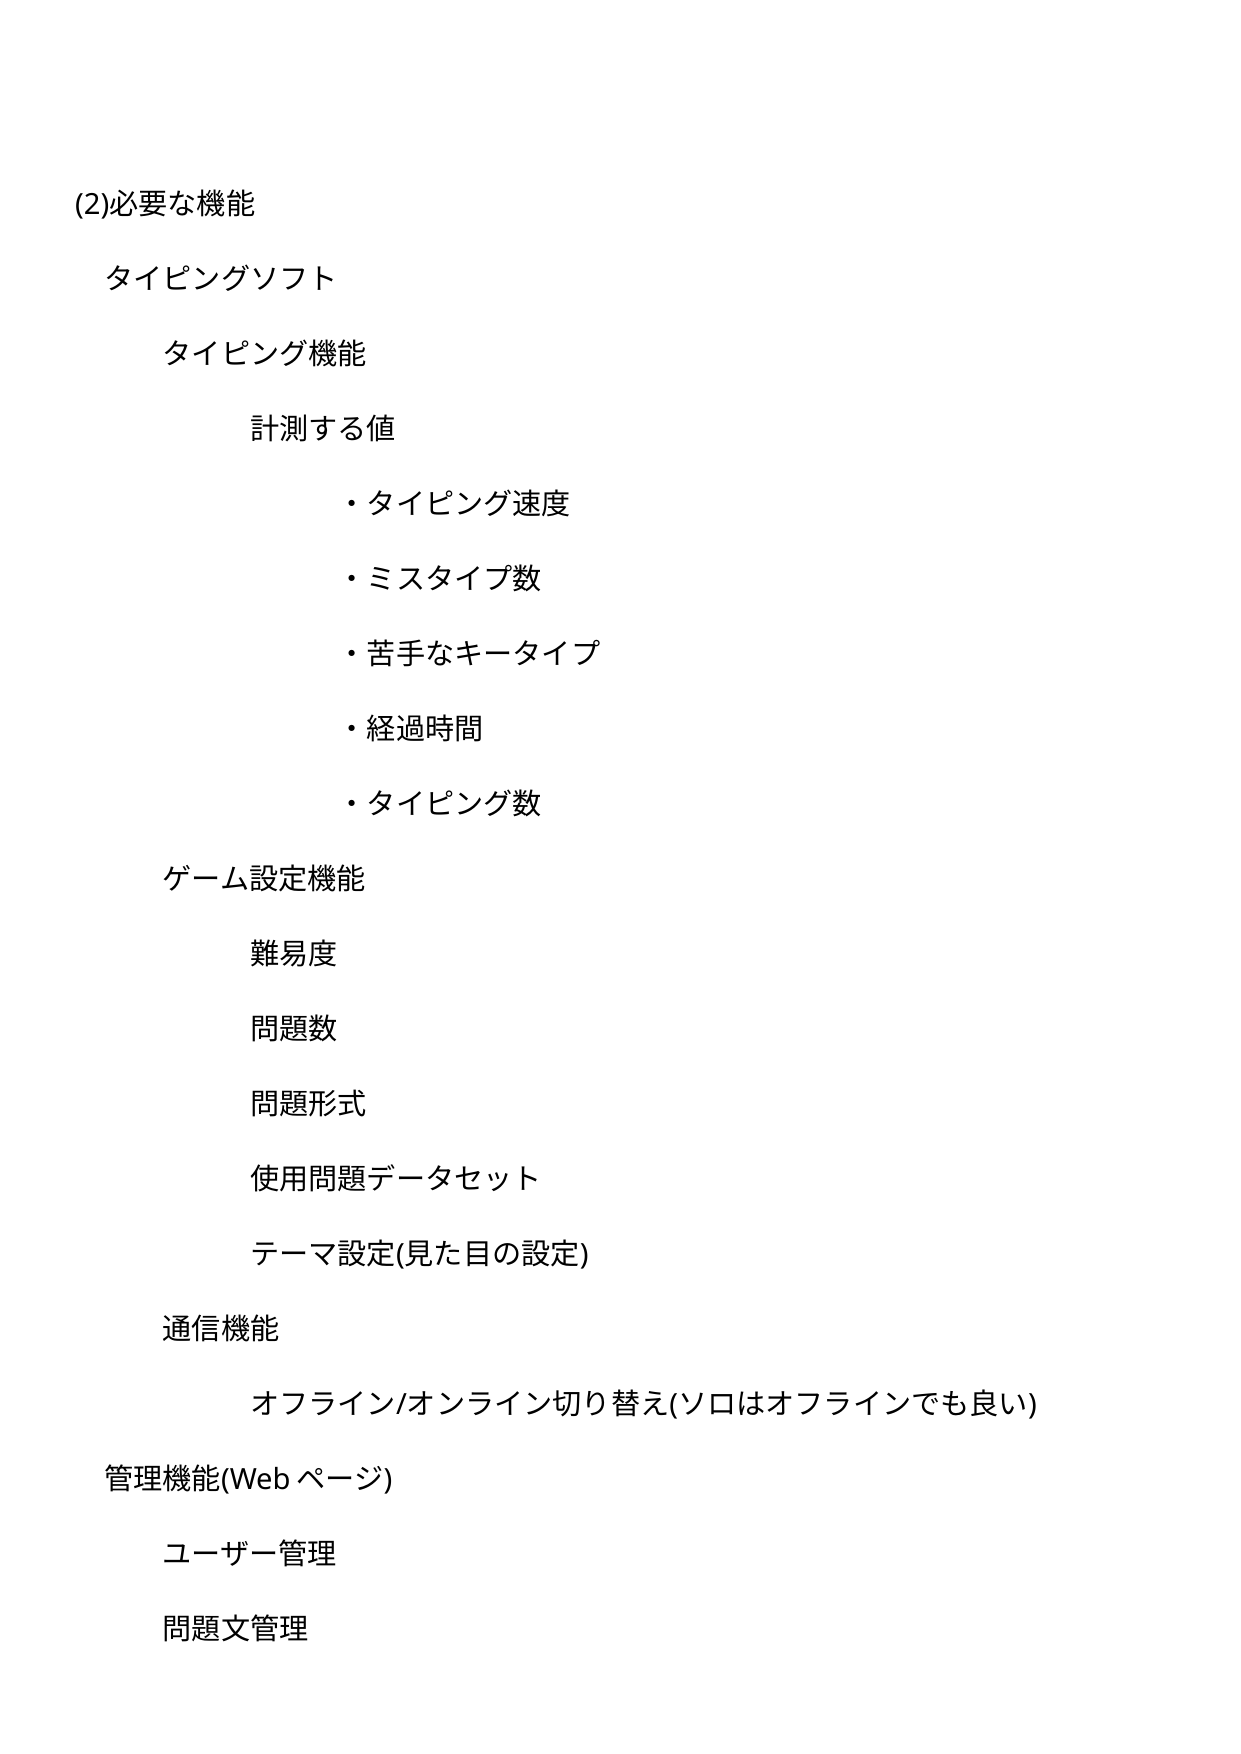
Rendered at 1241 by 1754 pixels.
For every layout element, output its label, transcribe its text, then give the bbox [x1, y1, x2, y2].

text ・経過時間 [75, 689, 1165, 764]
text 通信機能 [75, 1289, 1165, 1364]
text ・タイピング数 [75, 764, 1165, 839]
text ユーザー管理 [75, 1514, 1165, 1589]
text 問題数 [75, 989, 1165, 1064]
text 使用問題データセット [75, 1139, 1165, 1214]
text 計測する値 [75, 389, 1165, 464]
text ・タイピング速度 [75, 464, 1165, 539]
text オフライン/オンライン切り替え(ソロはオフラインでも良い) [75, 1364, 1165, 1439]
text 問題文管理 [75, 1589, 1165, 1664]
text ・苦手なキータイプ [75, 614, 1165, 689]
text タイピング機能 [75, 314, 1165, 389]
text 管理機能(Webページ) [75, 1439, 1165, 1514]
text 難易度 [75, 914, 1165, 989]
text タイピングソフト [75, 239, 1165, 314]
text テーマ設定(見た目の設定) [75, 1214, 1165, 1289]
text ゲーム設定機能 [75, 839, 1165, 914]
text ・ミスタイプ数 [75, 539, 1165, 614]
text 問題形式 [75, 1064, 1165, 1139]
text (2)必要な機能 [75, 164, 1165, 239]
